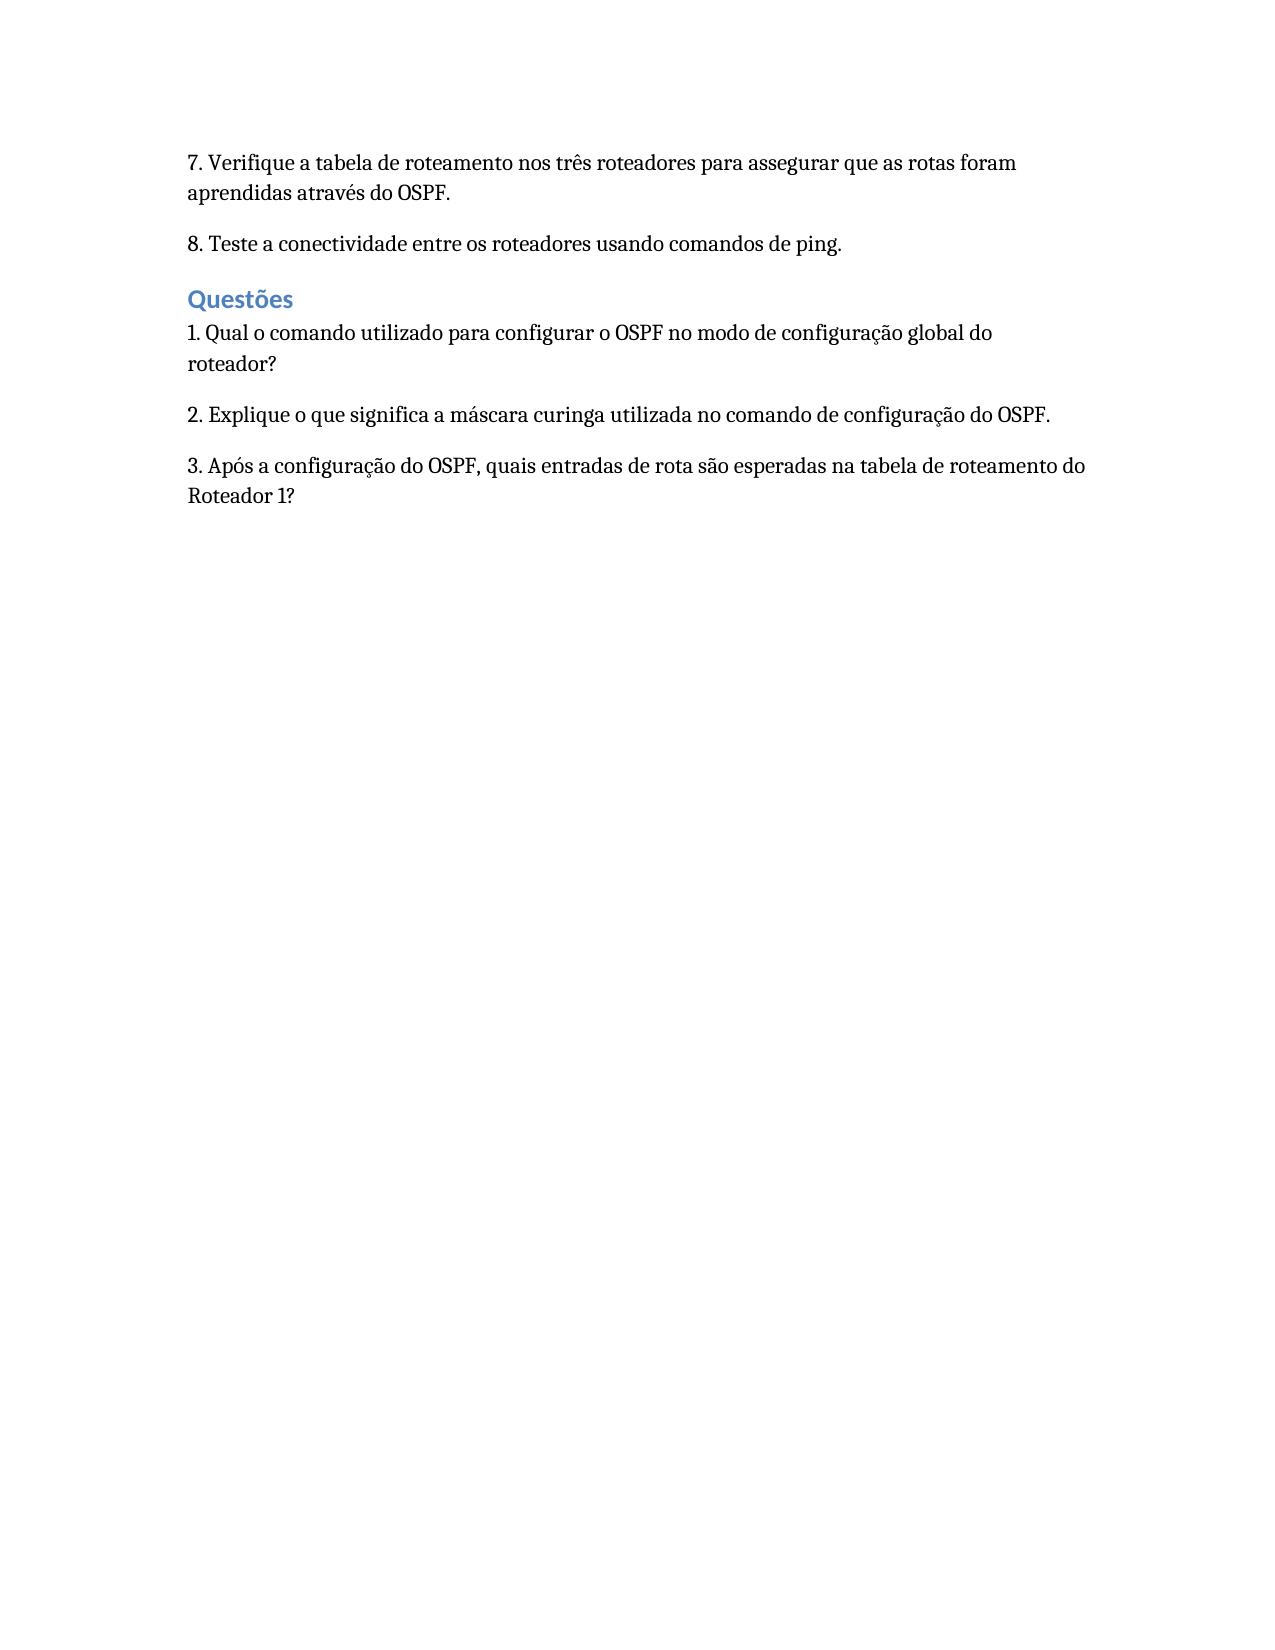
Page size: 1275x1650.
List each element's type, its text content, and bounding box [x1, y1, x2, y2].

text 1. Qual o comando utilizado para configurar o OSPF no modo de configuração global do roteador? [187, 320, 1087, 377]
text 3. Após a configuração do OSPF, quais entradas de rota são esperadas na tabela de roteamento do Roteador 1? [187, 452, 1087, 509]
text 7. Verifique a tabela de roteamento nos três roteadores para assegurar que as rotas foram aprendidas através do OSPF. [187, 150, 1087, 207]
text 2. Explique o que significa a máscara curinga utilizada no comando de configuração do OSPF. [187, 401, 1087, 428]
subtitle Questões [187, 282, 1087, 315]
text 8. Teste a conectividade entre os roteadores usando comandos de ping. [187, 231, 1087, 258]
